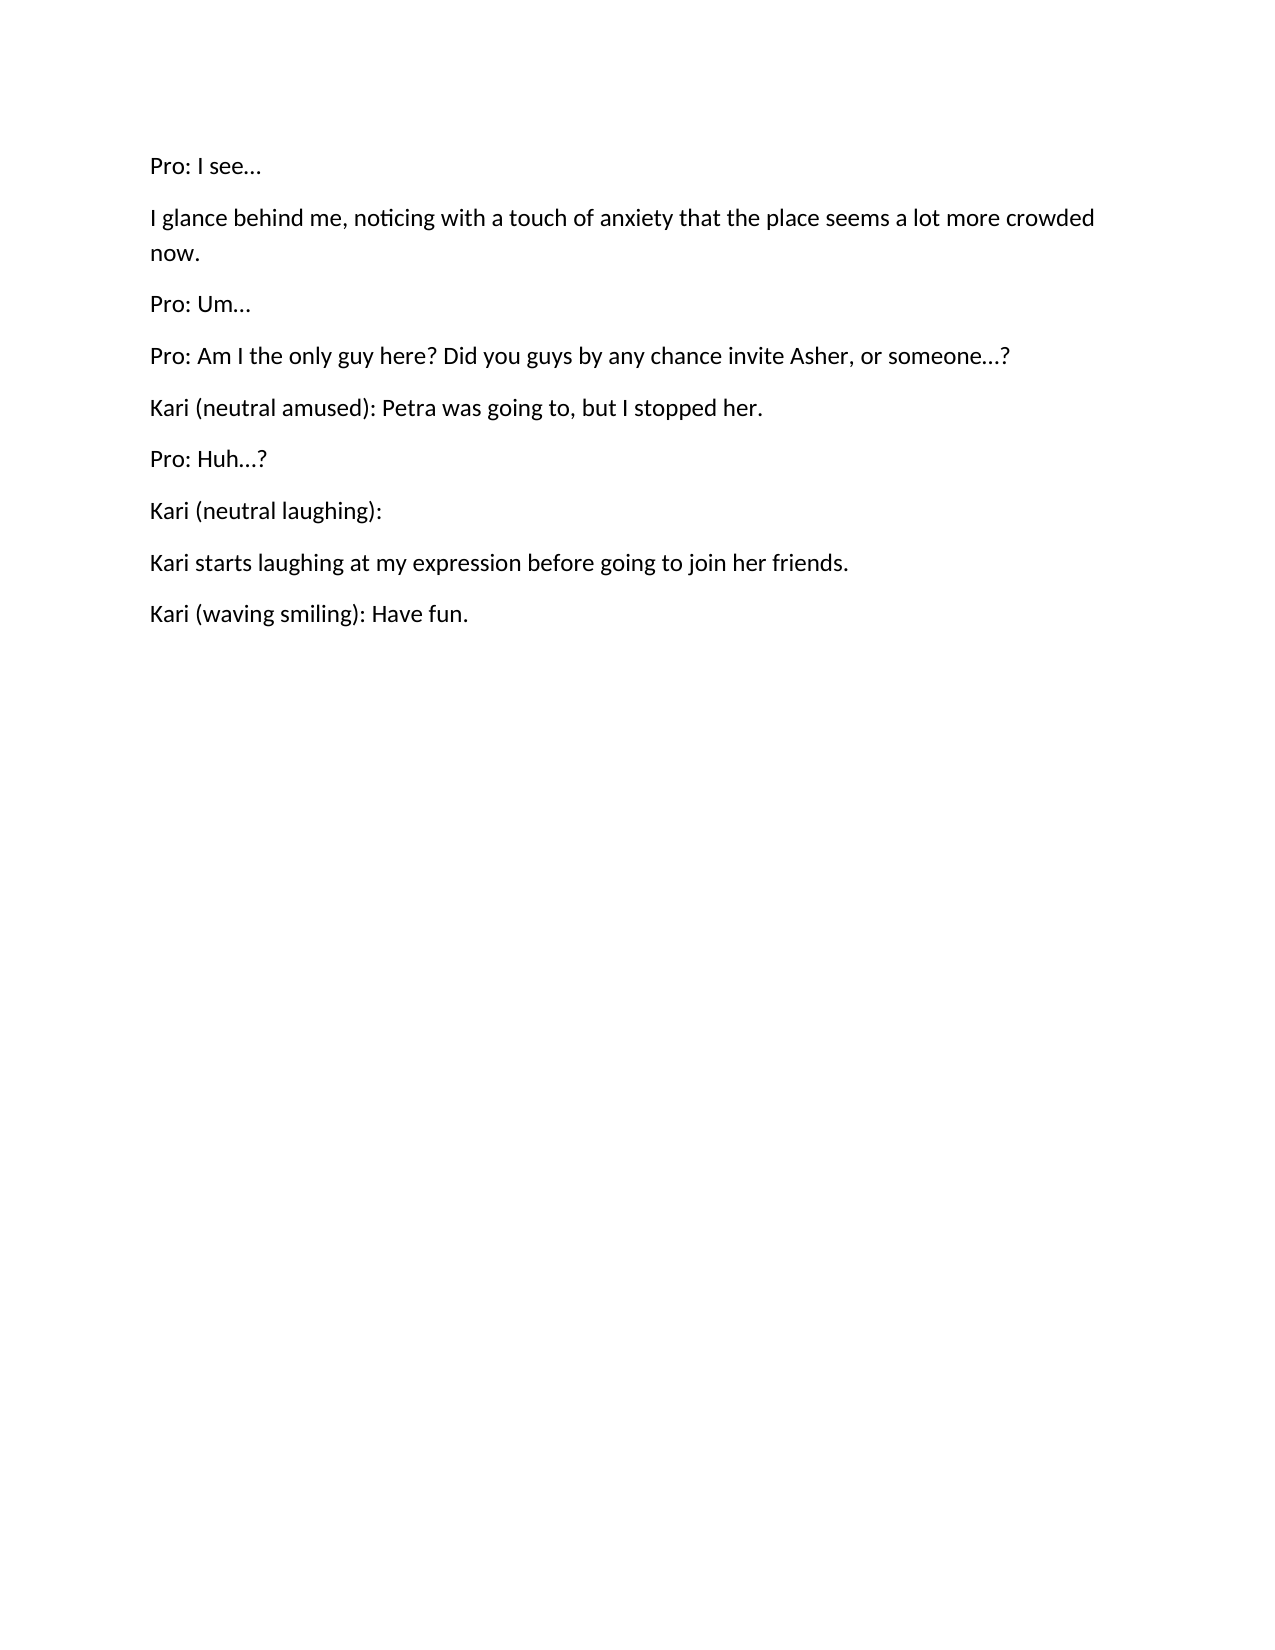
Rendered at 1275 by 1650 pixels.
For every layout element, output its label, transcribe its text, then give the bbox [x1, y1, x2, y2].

text Pro: Um… [150, 288, 1125, 319]
text Kari (neutral laughing): [150, 495, 1125, 526]
text Kari (neutral amused): Petra was going to, but I stopped her. [150, 392, 1125, 422]
text Pro: Huh…? [150, 443, 1125, 474]
text Pro: Am I the only guy here? Did you guys by any chance invite Asher, or someone…? [150, 340, 1125, 371]
text Kari starts laughing at my expression before going to join her friends. [150, 547, 1125, 577]
text Pro: I see… [150, 150, 1125, 181]
text Kari (waving smiling): Have fun. [150, 598, 1125, 629]
text I glance behind me, noticing with a touch of anxiety that the place seems a lot more crowded now. [150, 202, 1125, 267]
